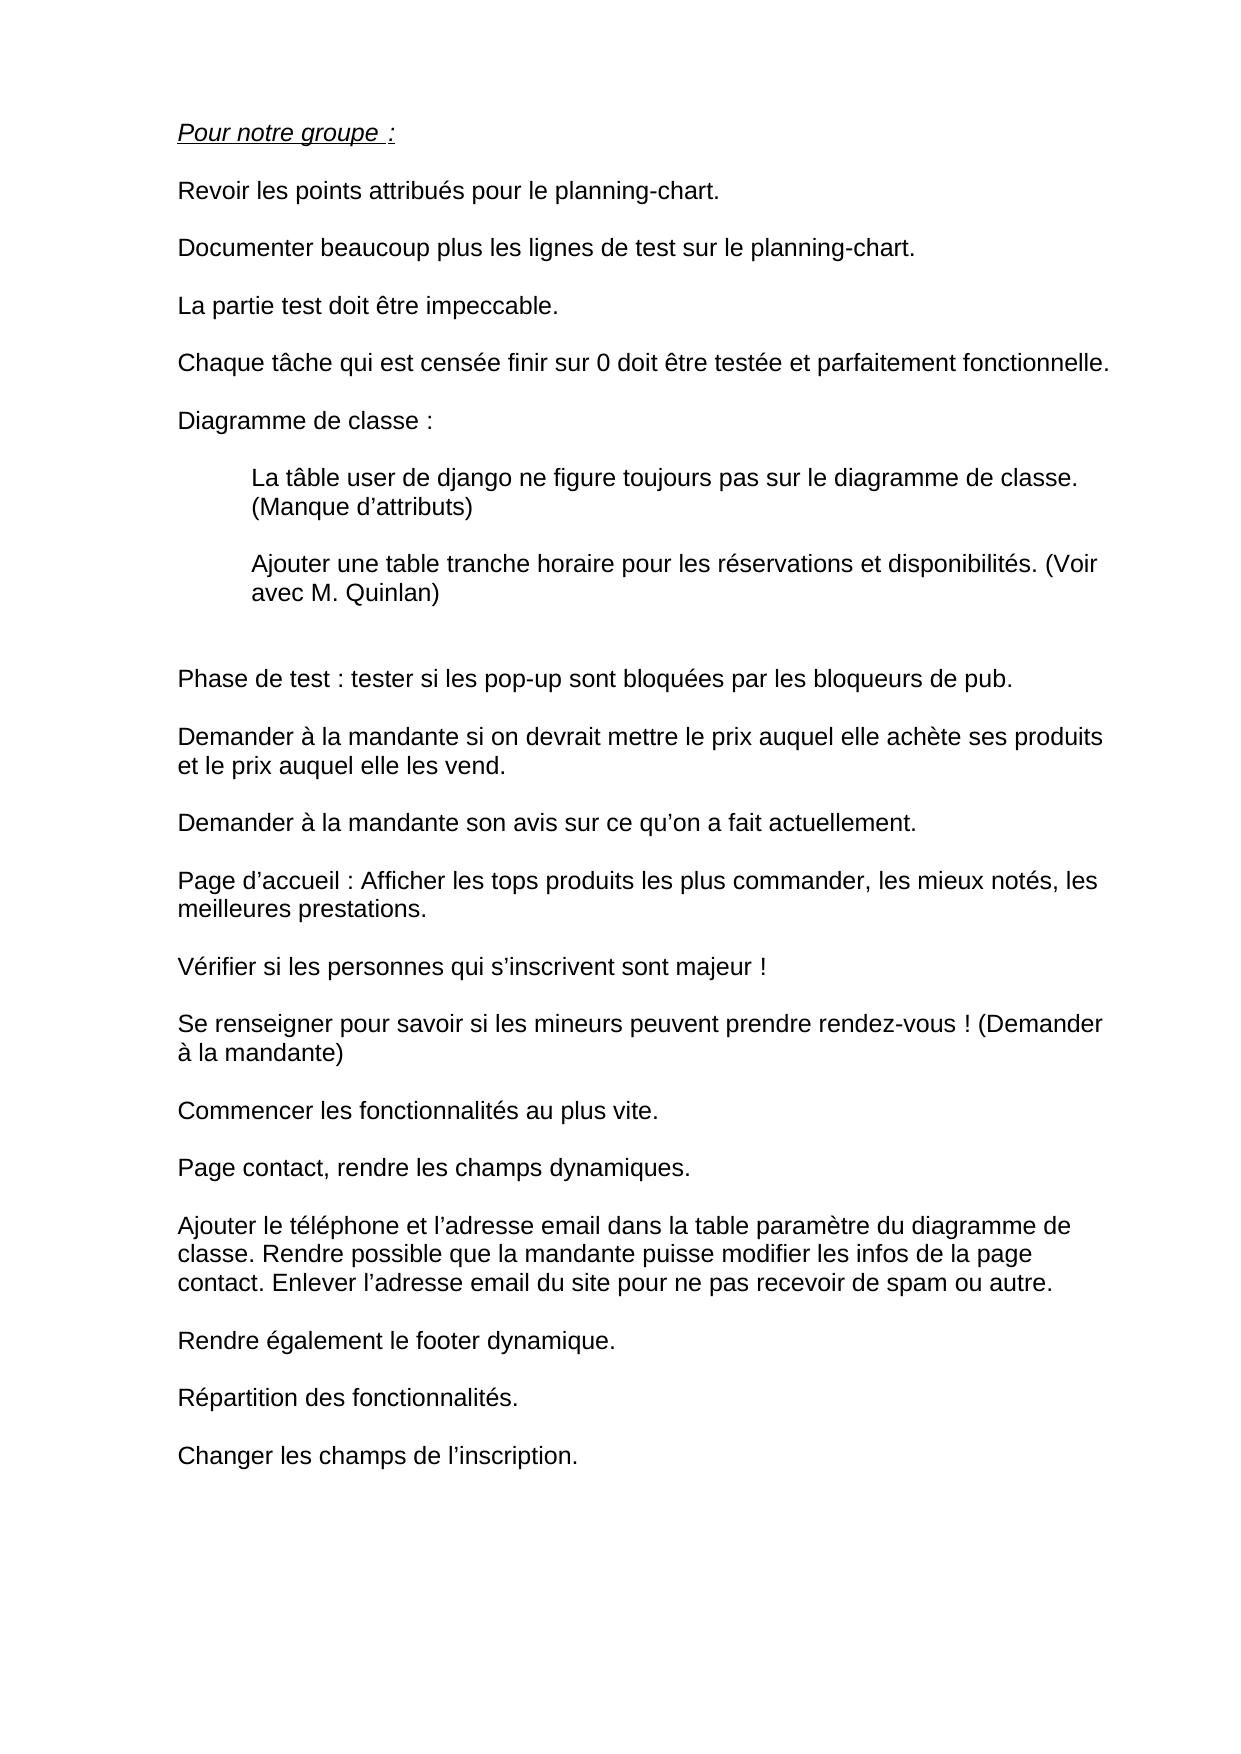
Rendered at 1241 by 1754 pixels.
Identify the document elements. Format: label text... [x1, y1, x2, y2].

text La partie test doit être impeccable. [177, 291, 1122, 319]
text Changer les champs de l’inscription. [177, 1441, 1122, 1469]
text Page d’accueil : Afficher les tops produits les plus commander, les mieux notés, les meilleures prestations. [177, 866, 1122, 923]
text Demander à la mandante son avis sur ce qu’on a fait actuellement. [177, 808, 1122, 837]
text Phase de test : tester si les pop-up sont bloquées par les bloqueurs de pub. [177, 664, 1122, 693]
text Pour notre groupe : [177, 118, 1122, 147]
text Vérifier si les personnes qui s’inscrivent sont majeur ! [177, 952, 1122, 981]
text La tâble user de django ne figure toujours pas sur le diagramme de classe. (Manque d’attributs) [251, 463, 1122, 521]
text Chaque tâche qui est censée finir sur 0 doit être testée et parfaitement fonctionnelle. [177, 348, 1122, 377]
text Diagramme de classe : [177, 406, 1122, 434]
text Commencer les fonctionnalités au plus vite. [177, 1096, 1122, 1124]
text Demander à la mandante si on devrait mettre le prix auquel elle achète ses produits et le prix auquel elle les vend. [177, 722, 1122, 779]
text Se renseigner pour savoir si les mineurs peuvent prendre rendez-vous ! (Demander à la mandante) [177, 1009, 1122, 1067]
text Documenter beaucoup plus les lignes de test sur le planning-chart. [177, 233, 1122, 262]
text Page contact, rendre les champs dynamiques. [177, 1153, 1122, 1182]
text Répartition des fonctionnalités. [177, 1383, 1122, 1412]
text Ajouter une table tranche horaire pour les réservations et disponibilités. (Voir avec M. Quinlan) [251, 549, 1122, 607]
text Rendre également le footer dynamique. [177, 1326, 1122, 1354]
text Revoir les points attribués pour le planning-chart. [177, 176, 1122, 204]
text Ajouter le téléphone et l’adresse email dans la table paramètre du diagramme de classe. Rendre possible que la mandante puisse modifier les infos de la page contact. Enlever l’adresse email du site pour ne pas recevoir de spam ou autre. [177, 1211, 1122, 1297]
